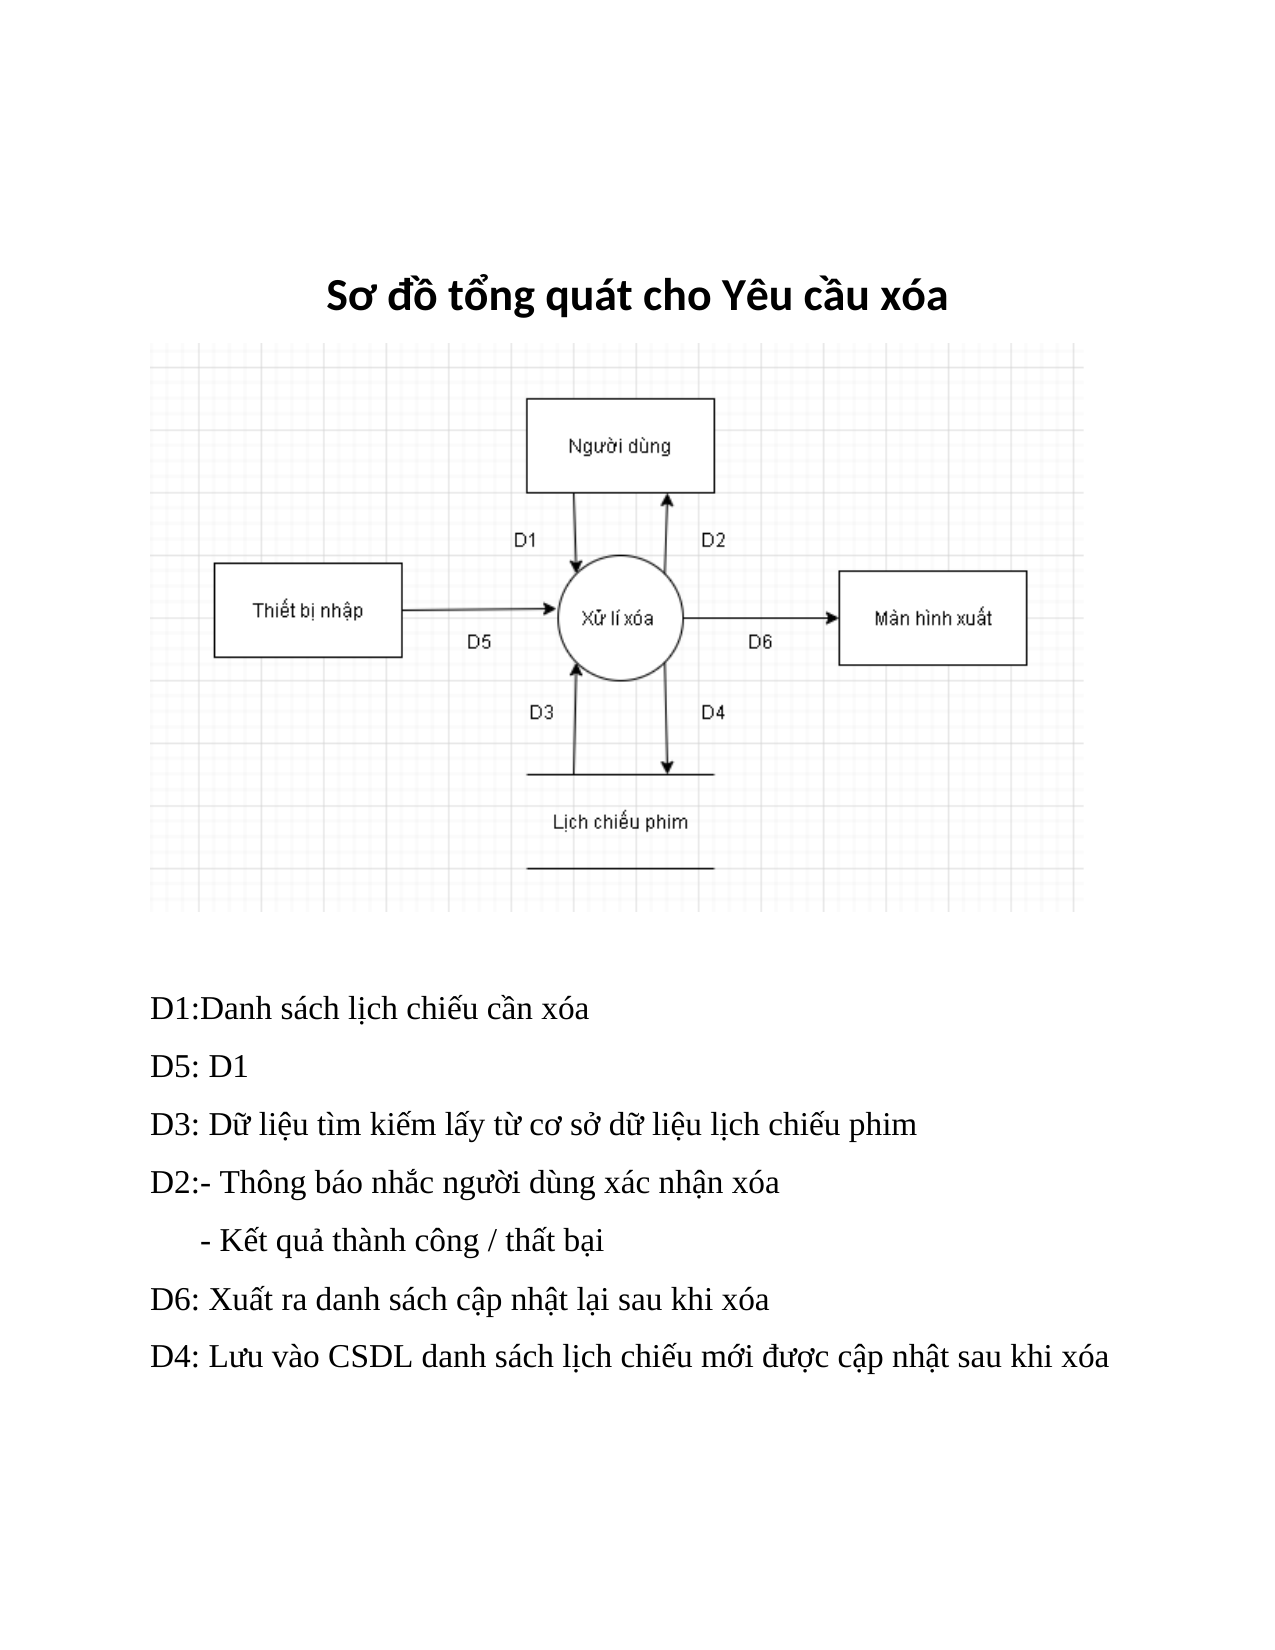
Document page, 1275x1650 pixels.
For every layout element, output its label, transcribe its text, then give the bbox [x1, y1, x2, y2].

text D5: D1 [150, 1047, 1125, 1085]
text - Kết quả thành công / thất bại [150, 1221, 1125, 1259]
text D6: Xuất ra danh sách cập nhật lại sau khi xóa [150, 1279, 1125, 1317]
text D3: Dữ liệu tìm kiếm lấy từ cơ sở dữ liệu lịch chiếu phim [150, 1105, 1125, 1143]
text D2:- Thông báo nhắc người dùng xác nhận xóa [150, 1163, 1125, 1201]
text D1:Danh sách lịch chiếu cần xóa [150, 989, 1125, 1027]
text D4: Lưu vào CSDL danh sách lịch chiếu mới được cập nhật sau khi xóa [150, 1337, 1125, 1375]
text Sơ đồ tổng quát cho Yêu cầu xóa [150, 266, 1125, 322]
picture [150, 343, 1084, 912]
